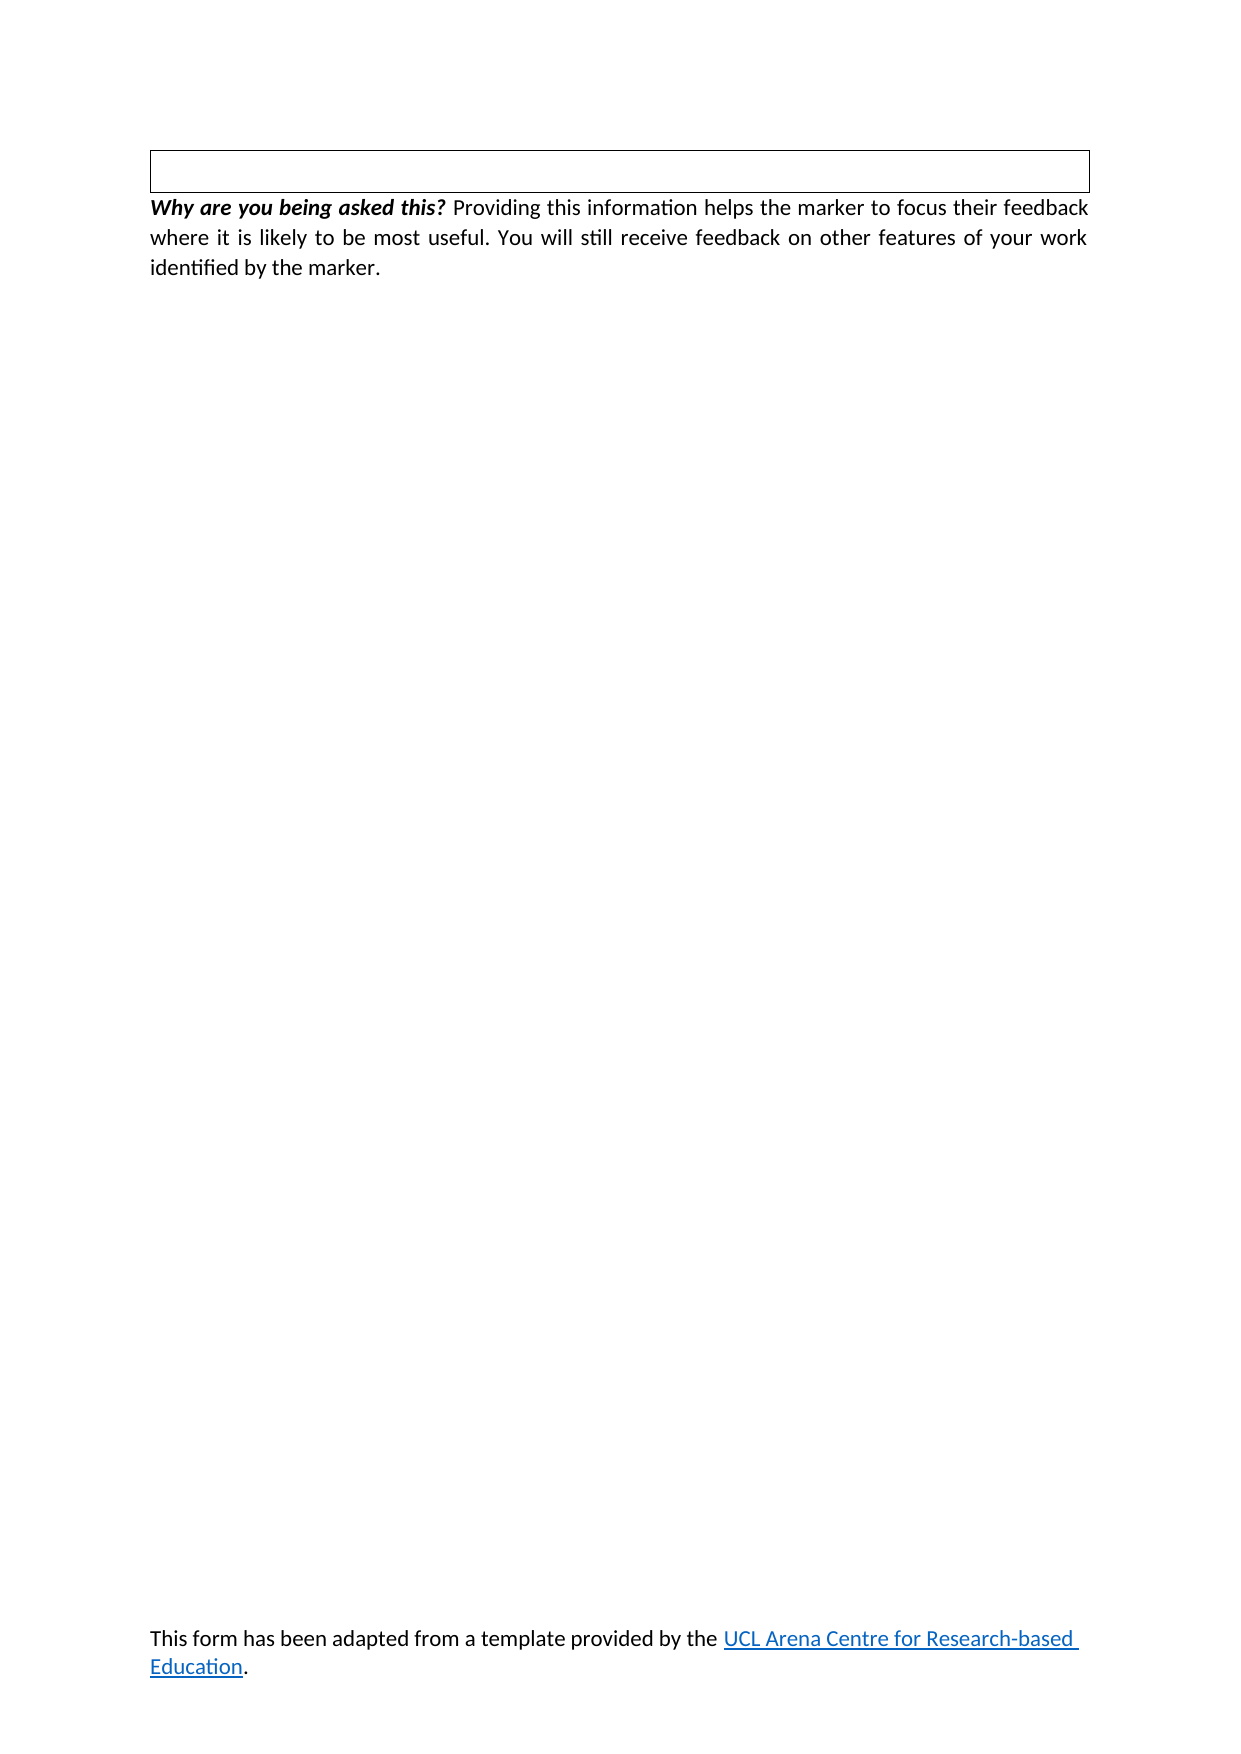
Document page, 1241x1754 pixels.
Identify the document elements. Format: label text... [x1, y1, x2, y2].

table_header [151, 151, 1089, 192]
text Why are you being asked this? Providing this information helps the marker to focus their feedback where it is likely to be most useful. You will still receive feedback on other features of your work identified by the marker. [150, 193, 1090, 281]
